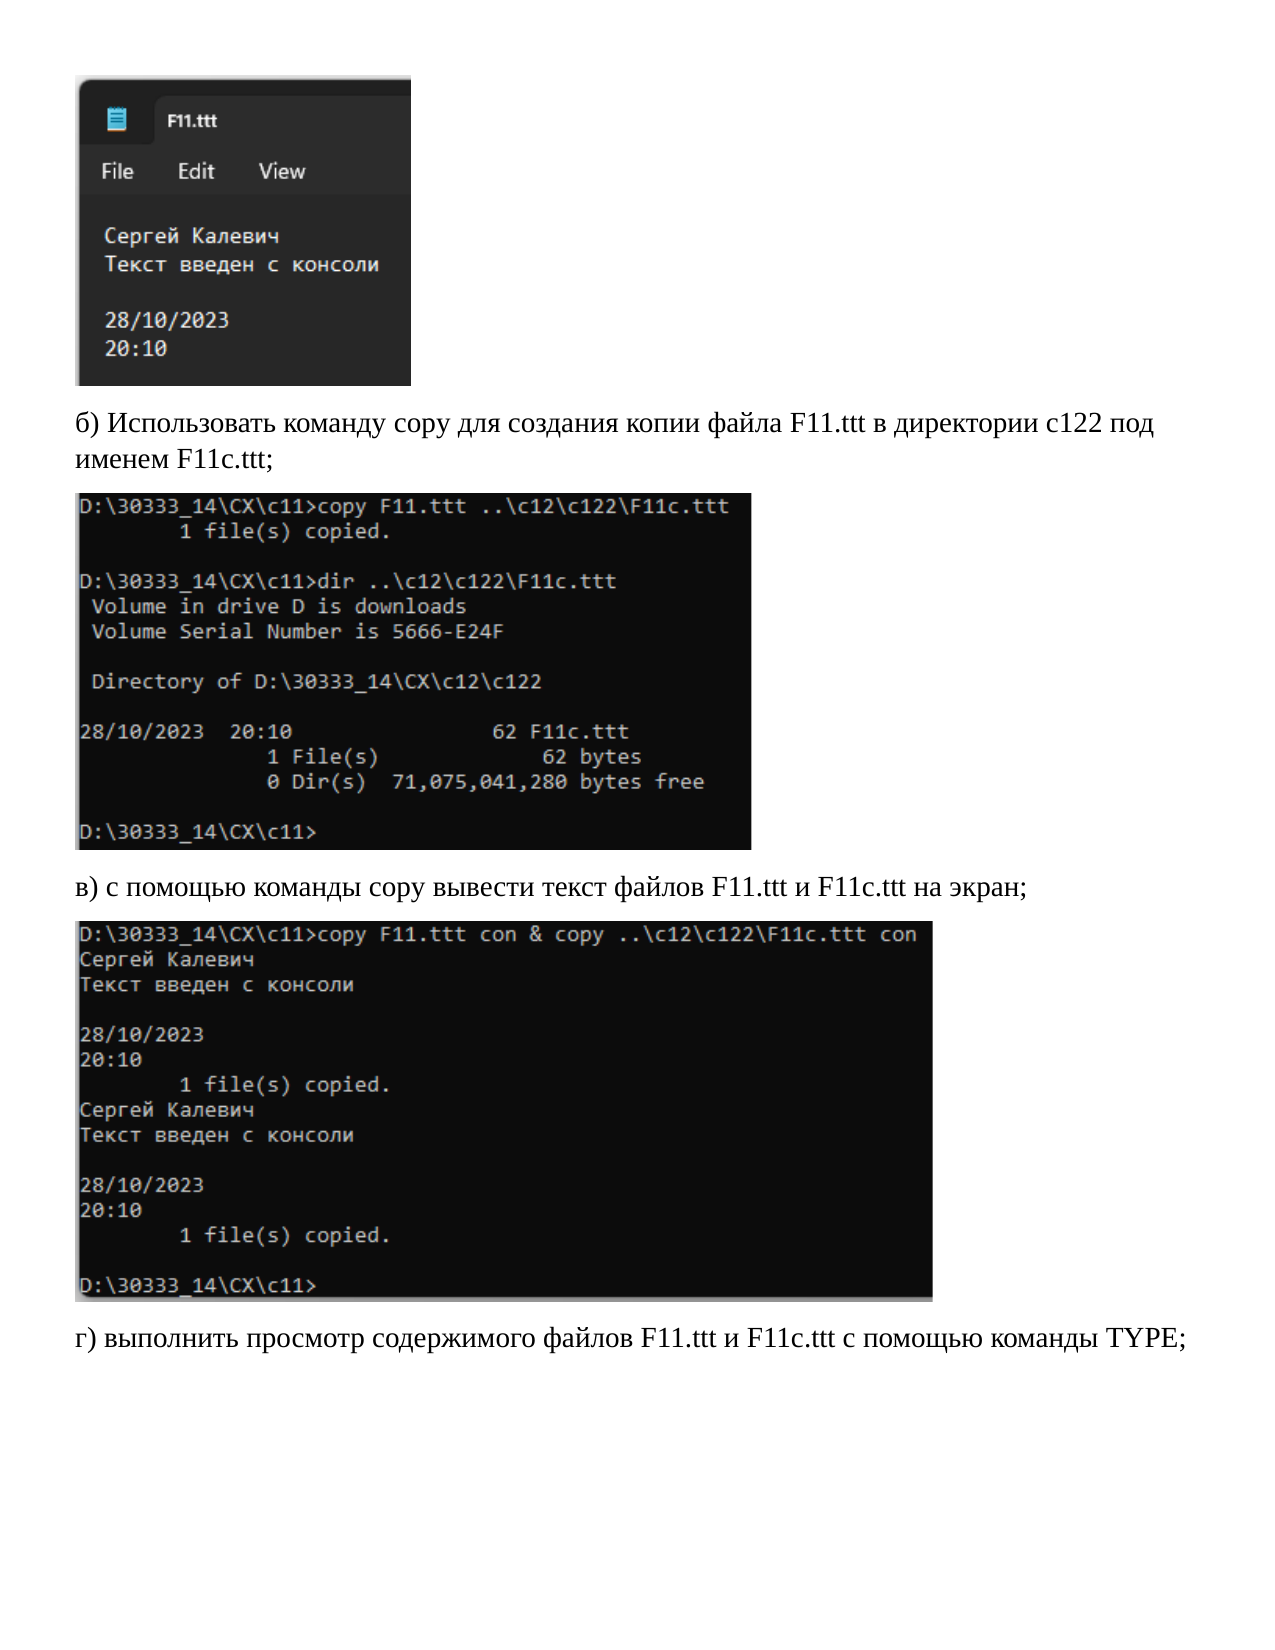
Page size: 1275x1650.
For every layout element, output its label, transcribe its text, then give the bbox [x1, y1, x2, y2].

picture [75, 75, 411, 386]
text б) Использовать команду copy для создания копии файла F11.ttt в директории с122 под именем F11c.ttt; [75, 405, 1200, 474]
picture [75, 921, 933, 1302]
picture [75, 493, 752, 850]
text г) выполнить просмотр содержимого файлов F11.ttt и F11c.ttt с помощью команды TYPE; [75, 1320, 1200, 1354]
text в) с помощью команды copy вывести текст файлов F11.ttt и F11c.ttt на экран; [75, 869, 1200, 902]
